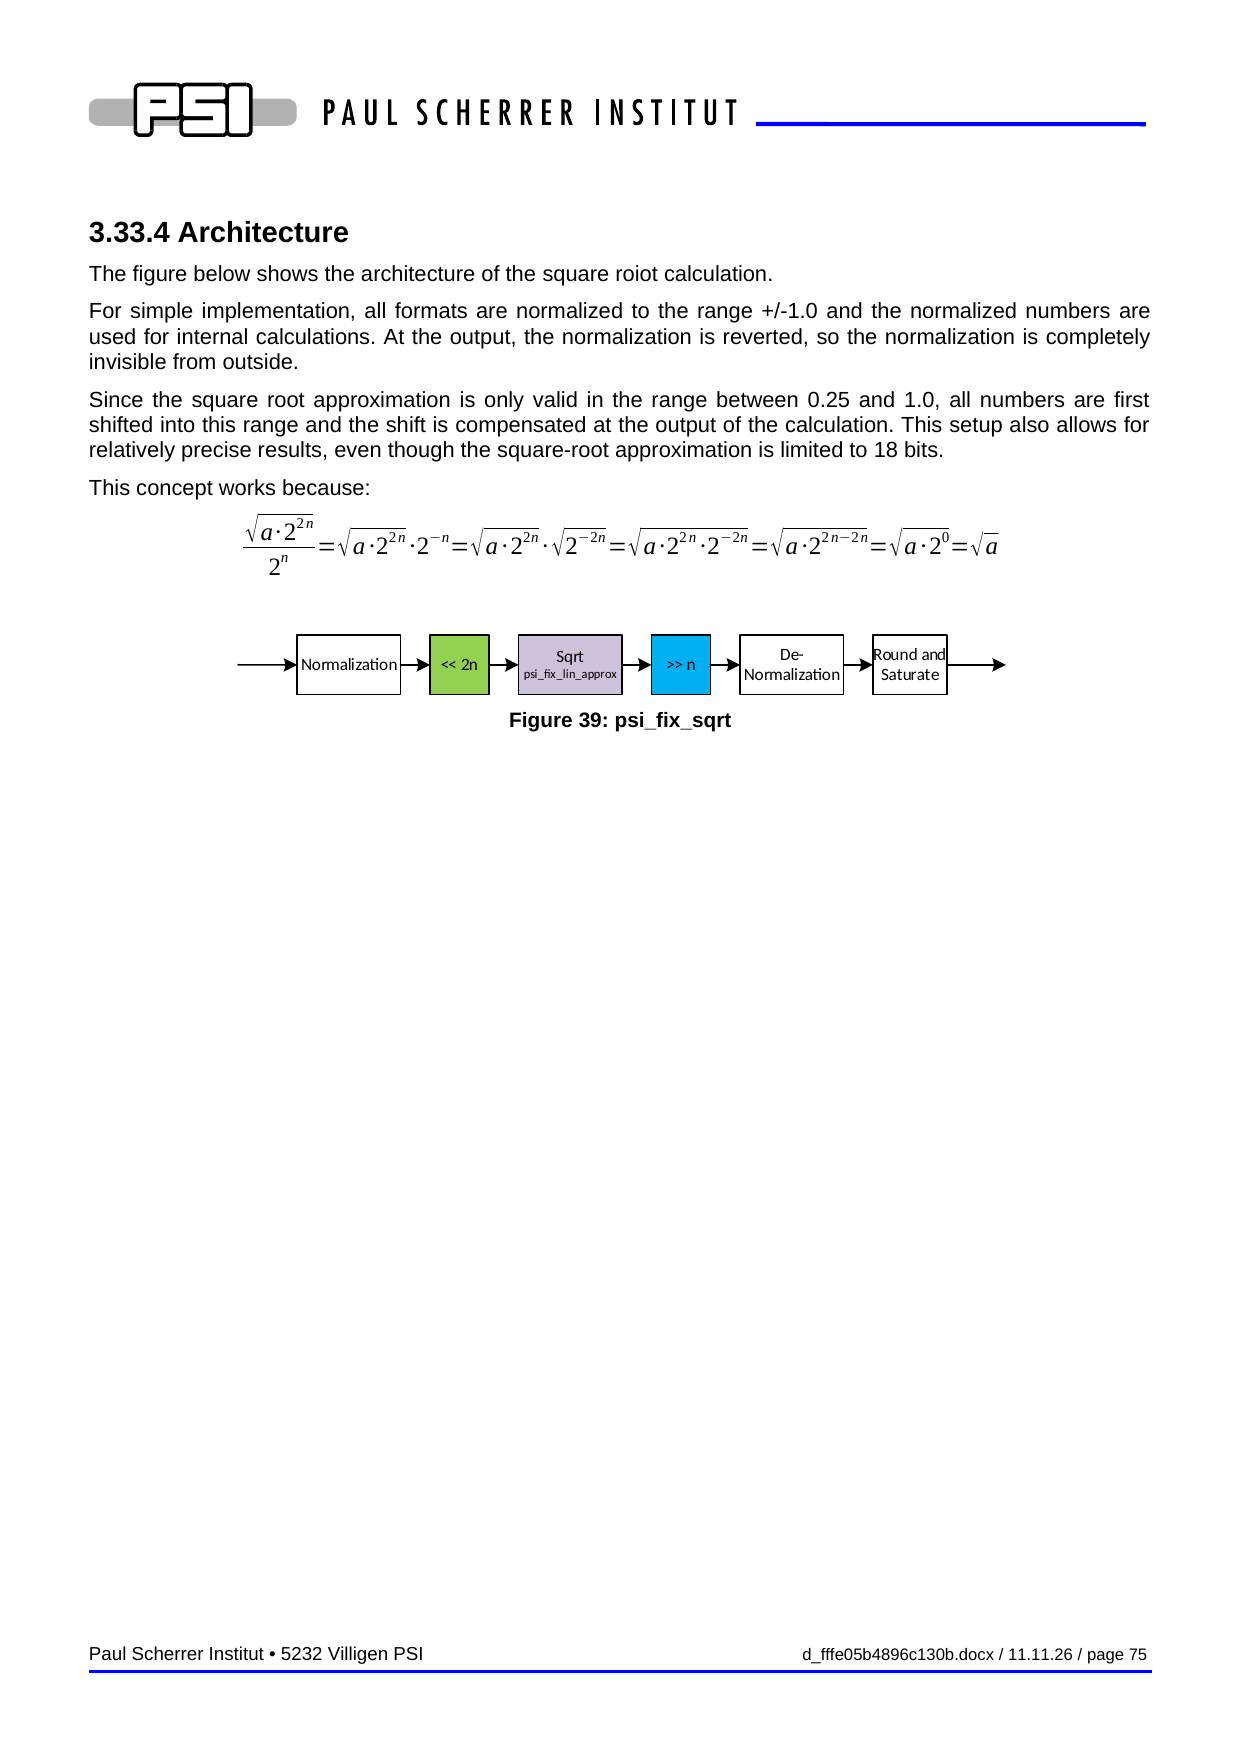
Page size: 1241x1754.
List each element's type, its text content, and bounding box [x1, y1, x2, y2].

text The figure below shows the architecture of the square roiot calculation. [89, 261, 1152, 286]
text Figure 39: psi_fix_sqrt [89, 708, 1152, 732]
text Since the square root approximation is only valid in the range between 0.25 and 1.0, all numbers are first shifted into this range and the shift is compensated at the output of the calculation. This setup also allows for relatively precise results, even though the square-root approximation is limited to 18 bits. [89, 387, 1152, 462]
subtitle Architecture [89, 215, 1152, 248]
text This concept works because: [89, 475, 1152, 500]
text For simple implementation, all formats are normalized to the range +/-1.0 and the normalized numbers are used for internal calculations. At the output, the normalization is reverted, so the normalization is completely invisible from outside. [89, 298, 1152, 374]
